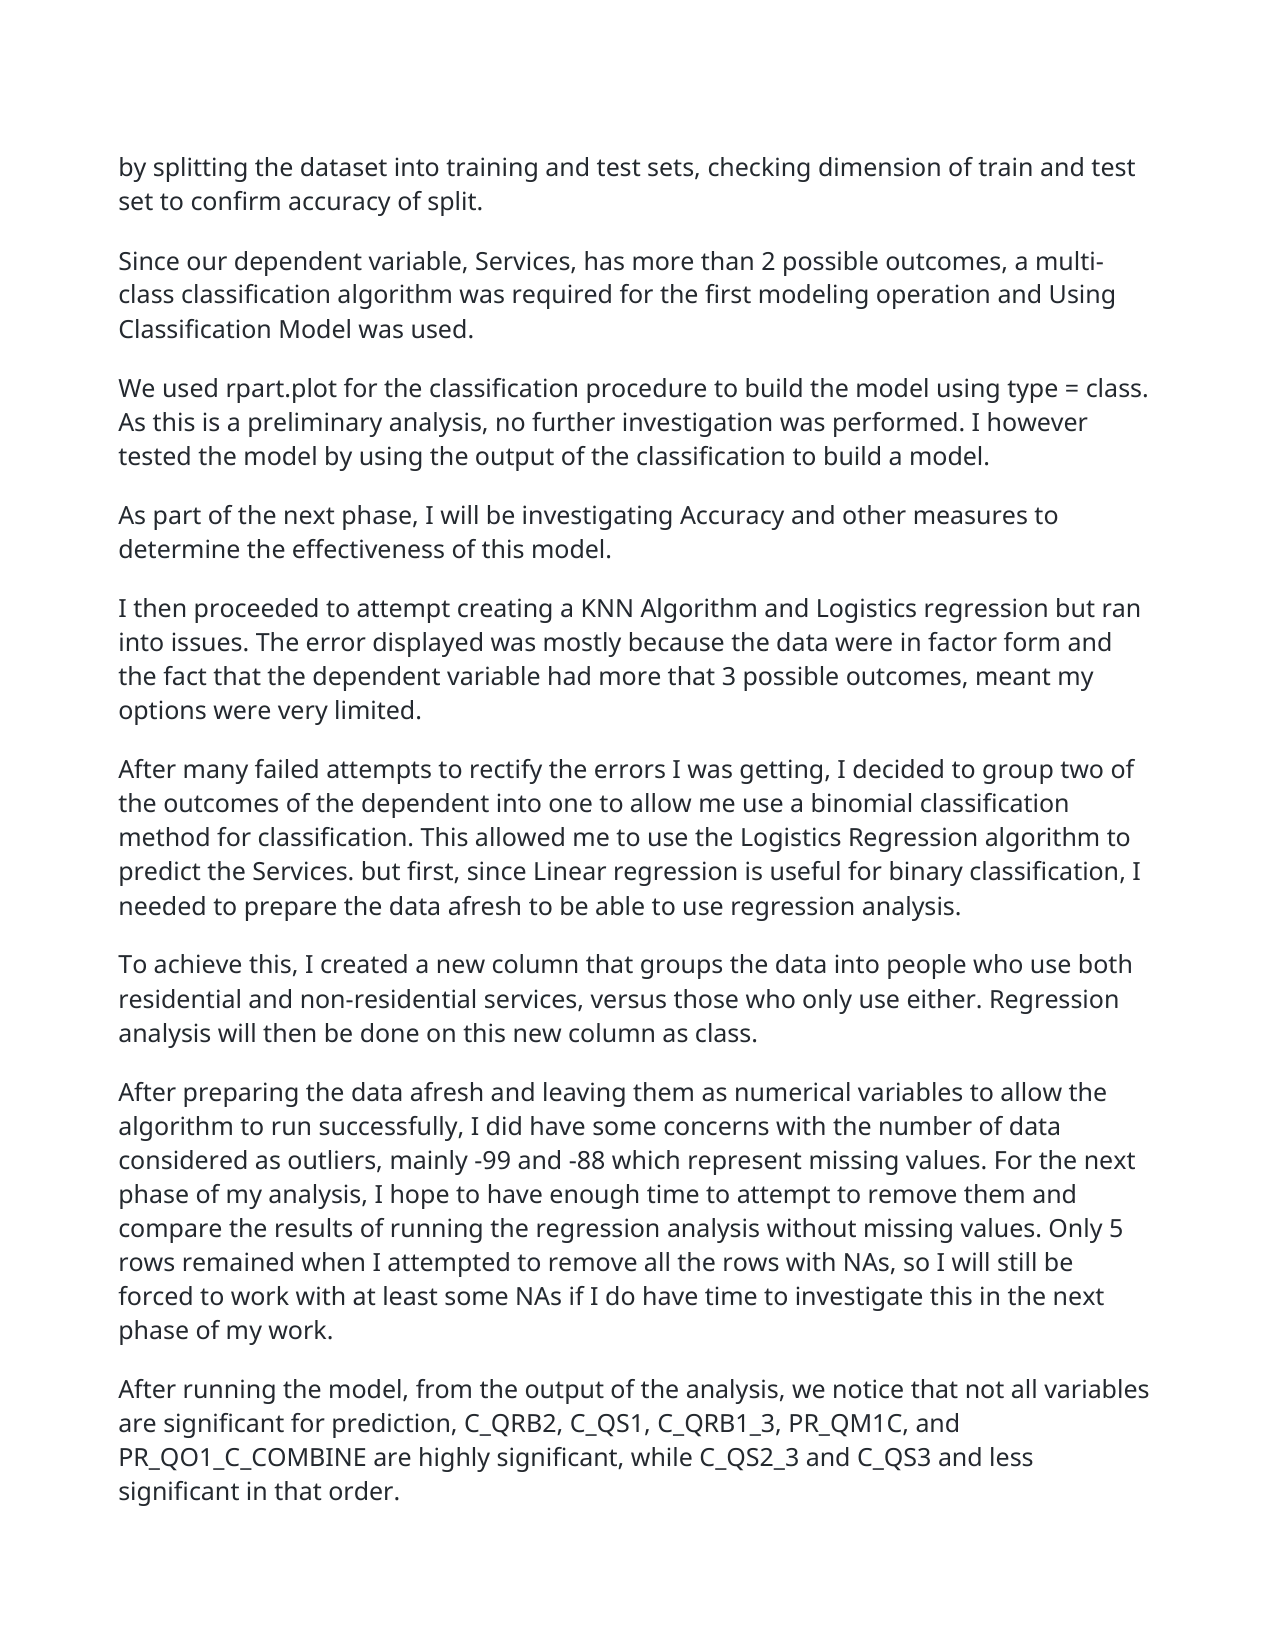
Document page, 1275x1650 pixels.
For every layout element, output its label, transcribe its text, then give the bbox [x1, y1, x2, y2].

text To achieve this, I created a new column that groups the data into people who use both residential and non-residential services, versus those who only use either. Regression analysis will then be done on this new column as class. [118, 947, 1152, 1049]
text After running the model, from the output of the analysis, we notice that not all variables are significant for prediction, C_QRB2, C_QS1, C_QRB1_3, PR_QM1C, and PR_QO1_C_COMBINE are highly significant, while C_QS2_3 and C_QS3 and less significant in that order. [118, 1372, 1152, 1508]
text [118, 150, 1152, 218]
text After many failed attempts to rectify the errors I was getting, I decided to group two of the outcomes of the dependent into one to allow me use a binomial classification method for classification. This allowed me to use the Logistics Regression algorithm to predict the Services. but first, since Linear regression is useful for binary classification, I needed to prepare the data afresh to be able to use regression analysis. [118, 752, 1152, 922]
text After preparing the data afresh and leaving them as numerical variables to allow the algorithm to run successfully, I did have some concerns with the number of data considered as outliers, mainly -99 and -88 which represent missing values. For the next phase of my analysis, I hope to have enough time to attempt to remove them and compare the results of running the regression analysis without missing values. Only 5 rows remained when I attempted to remove all the rows with NAs, so I will still be forced to work with at least some NAs if I do have time to investigate this in the next phase of my work. [118, 1074, 1152, 1347]
text We used rpart.plot for the classification procedure to build the model using type = class. As this is a preliminary analysis, no further investigation was performed. I however tested the model by using the output of the classification to build a model. [118, 370, 1152, 472]
text As part of the next phase, I will be investigating Accuracy and other measures to determine the effectiveness of this model. [118, 497, 1152, 566]
text I then proceeded to attempt creating a KNN Algorithm and Logistics regression but ran into issues. The error displayed was mostly because the data were in factor form and the fact that the dependent variable had more that 3 possible outcomes, meant my options were very limited. [118, 591, 1152, 727]
text Since our dependent variable, Services, has more than 2 possible outcomes, a multi-class classification algorithm was required for the first modeling operation and Using Classification Model was used. [118, 243, 1152, 345]
